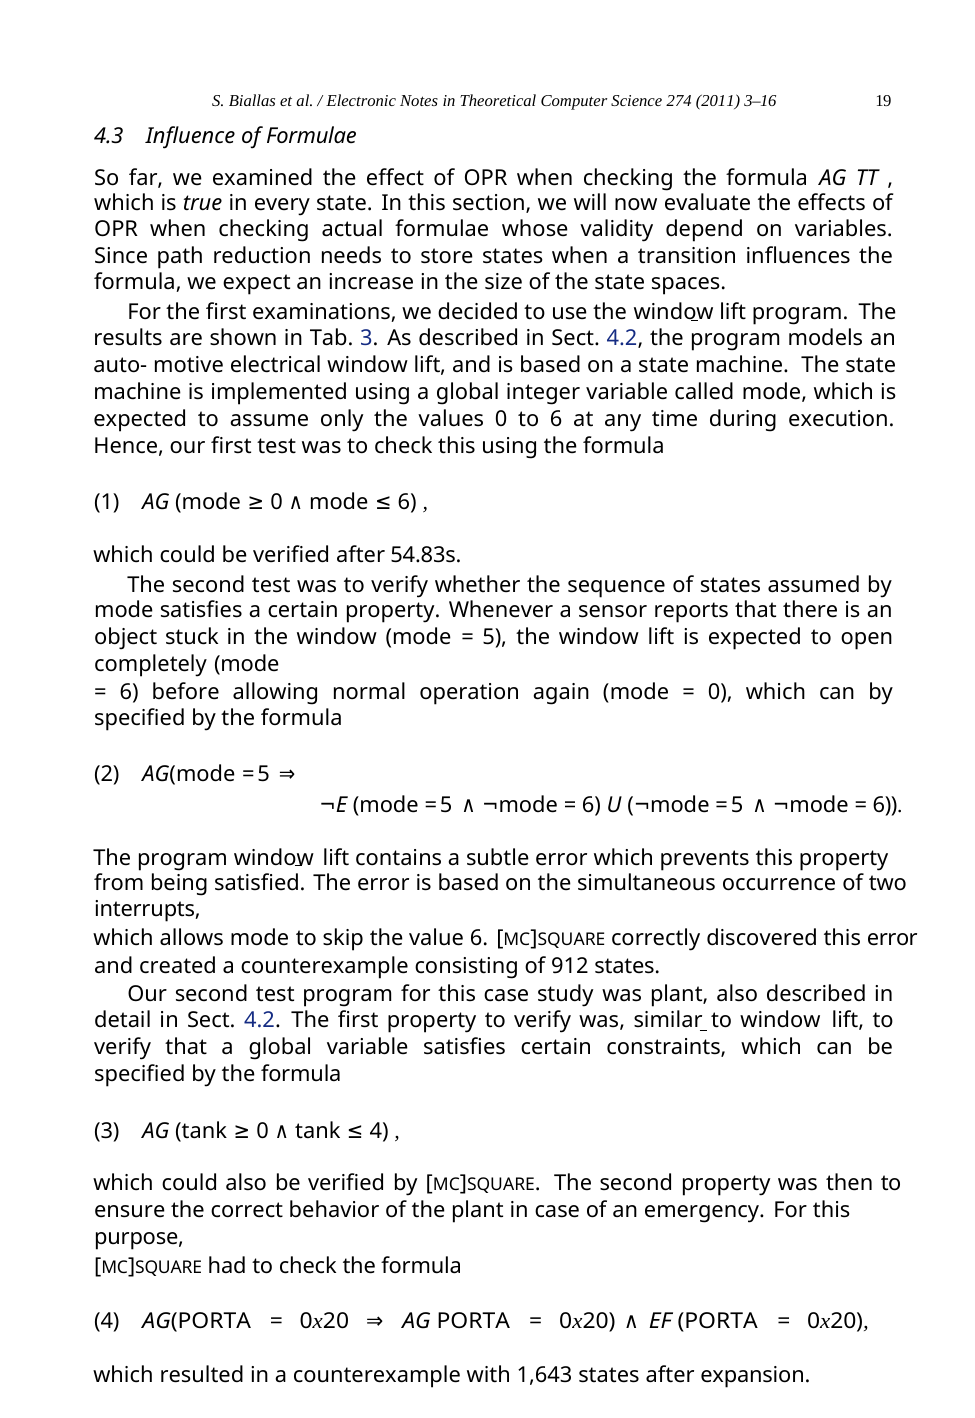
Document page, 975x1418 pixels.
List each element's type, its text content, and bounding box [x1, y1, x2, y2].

text = 6) before allowing normal operation again (mode = 0), which can by specified by the formula [94, 678, 894, 732]
text [mc]square had to check the formula [94, 1249, 942, 1279]
list AG (tank ≥ 0 ∧ tank ≤ 4) , [94, 1115, 942, 1145]
text and created a counterexample consisting of 912 states. [94, 951, 942, 978]
list AG(mode =5 ⇒ [94, 758, 942, 788]
text The program window lift contains a subtle error which prevents this property from being satisfied. The error is based on the simultaneous occurrence of two interrupts, [93, 844, 932, 923]
text So far, we examined the effect of OPR when checking the formula AG TT , which is true in every state. In this section, we will now evaluate the effects of OPR when checking actual formulae whose validity depend on variables. Since path reduction needs to store states when a transition influences the formula, we expect an increase in the size of the state spaces. [94, 164, 893, 296]
text Our second test program for this case study was plant, also described in detail in Sect. 4.2. The first property to verify was, similar to window lift, to verify that a global variable satisfies certain constraints, which can be specified by the formula [94, 980, 894, 1088]
list Influence of Formulae [94, 120, 942, 150]
text which allows mode to skip the value 6. [mc]square correctly discovered this error [93, 923, 942, 951]
list AG(PORTA = 0x20 ⇒ AG PORTA = 0x20) ∧ EF (PORTA = 0x20), [94, 1306, 942, 1335]
text ensure the correct behavior of the plant in case of an emergency. For this purpose, [94, 1197, 942, 1249]
text The second test was to verify whether the sequence of states assumed by mode satisfies a certain property. Whenever a sensor reports that there is an object stuck in the window (mode = 5), the window lift is expected to open completely (mode [94, 571, 893, 678]
text ¬E (mode =5 ∧ ¬mode = 6) U (¬mode =5 ∧ ¬mode = 6)). [319, 789, 942, 819]
text which resulted in a counterexample with 1,643 states after expansion. [93, 1358, 942, 1388]
text which could be verified after 54.83s. [93, 538, 942, 569]
text which could also be verified by [mc]square. The second property was then to [93, 1167, 942, 1197]
list AG (mode ≥ 0 ∧ mode ≤ 6) , [94, 486, 942, 516]
text For the first examinations, we decided to use the window lift program. The results are shown in Tab. 3. As described in Sect. 4.2, the program models an auto- motive electrical window lift, and is based on a state machine. The state machine is implemented using a global integer variable called mode, which is expected to assume only the values 0 to 6 at any time during execution. Hence, our first test was to check this using the formula [93, 298, 896, 459]
